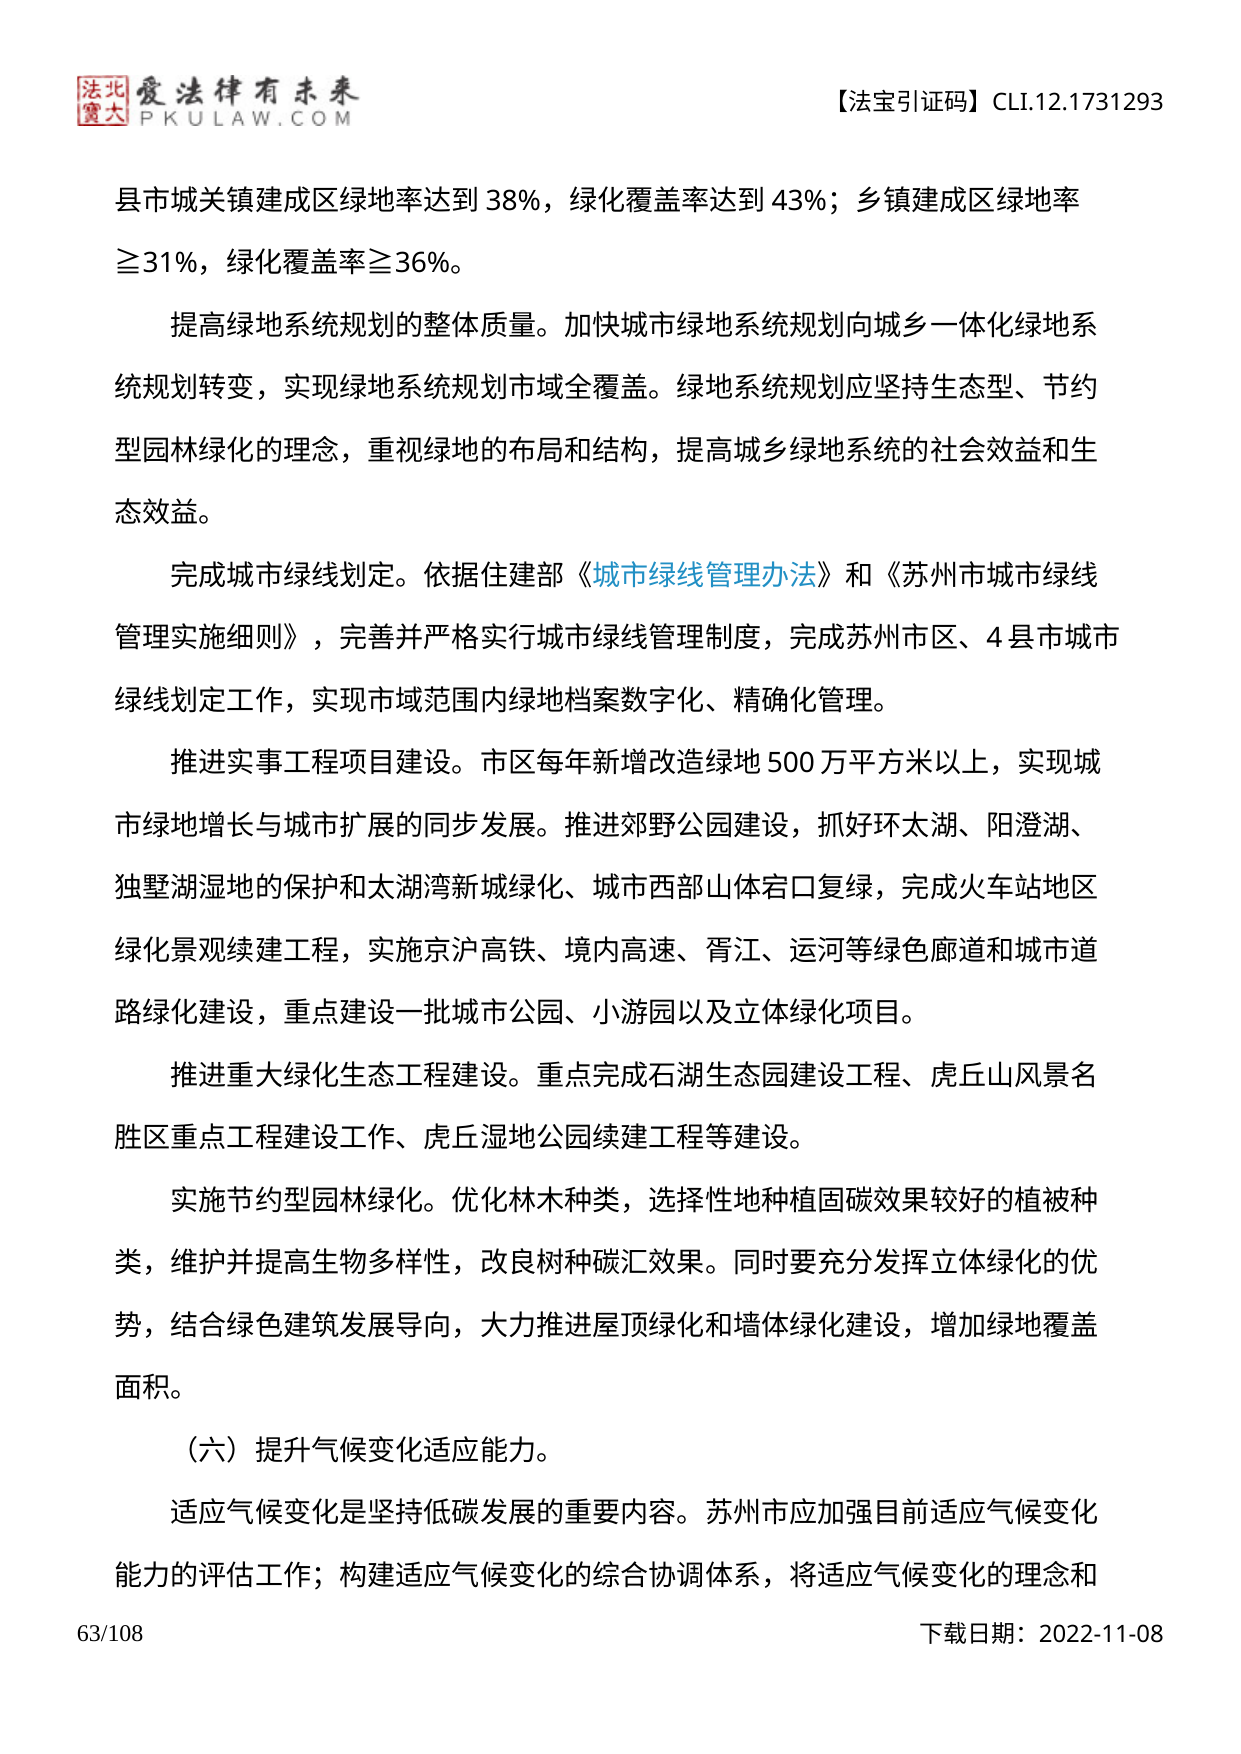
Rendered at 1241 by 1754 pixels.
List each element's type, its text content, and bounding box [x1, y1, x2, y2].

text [114, 156, 1126, 281]
text 推进重大绿化生态工程建设。重点完成石湖生态园建设工程、虎丘山风景名胜区重点工程建设工作、虎丘湿地公园续建工程等建设。 [114, 1031, 1126, 1156]
text 完成城市绿线划定。依据住建部《城市绿线管理办法》和《苏州市城市绿线管理实施细则》，完善并严格实行城市绿线管理制度，完成苏州市区、4县市城市绿线划定工作，实现市域范围内绿地档案数字化、精确化管理。 [114, 531, 1126, 718]
text （六）提升气候变化适应能力。 [114, 1406, 1126, 1468]
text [114, 1468, 1126, 1593]
text 实施节约型园林绿化。优化林木种类，选择性地种植固碳效果较好的植被种类，维护并提高生物多样性，改良树种碳汇效果。同时要充分发挥立体绿化的优势，结合绿色建筑发展导向，大力推进屋顶绿化和墙体绿化建设，增加绿地覆盖面积。 [114, 1156, 1126, 1406]
picture [76, 75, 361, 126]
text 推进实事工程项目建设。市区每年新增改造绿地500万平方米以上，实现城市绿地增长与城市扩展的同步发展。推进郊野公园建设，抓好环太湖、阳澄湖、独墅湖湿地的保护和太湖湾新城绿化、城市西部山体宕口复绿，完成火车站地区绿化景观续建工程，实施京沪高铁、境内高速、胥江、运河等绿色廊道和城市道路绿化建设，重点建设一批城市公园、小游园以及立体绿化项目。 [114, 718, 1126, 1031]
text 提高绿地系统规划的整体质量。加快城市绿地系统规划向城乡一体化绿地系统规划转变，实现绿地系统规划市域全覆盖。绿地系统规划应坚持生态型、节约型园林绿化的理念，重视绿地的布局和结构，提高城乡绿地系统的社会效益和生态效益。 [114, 281, 1126, 531]
